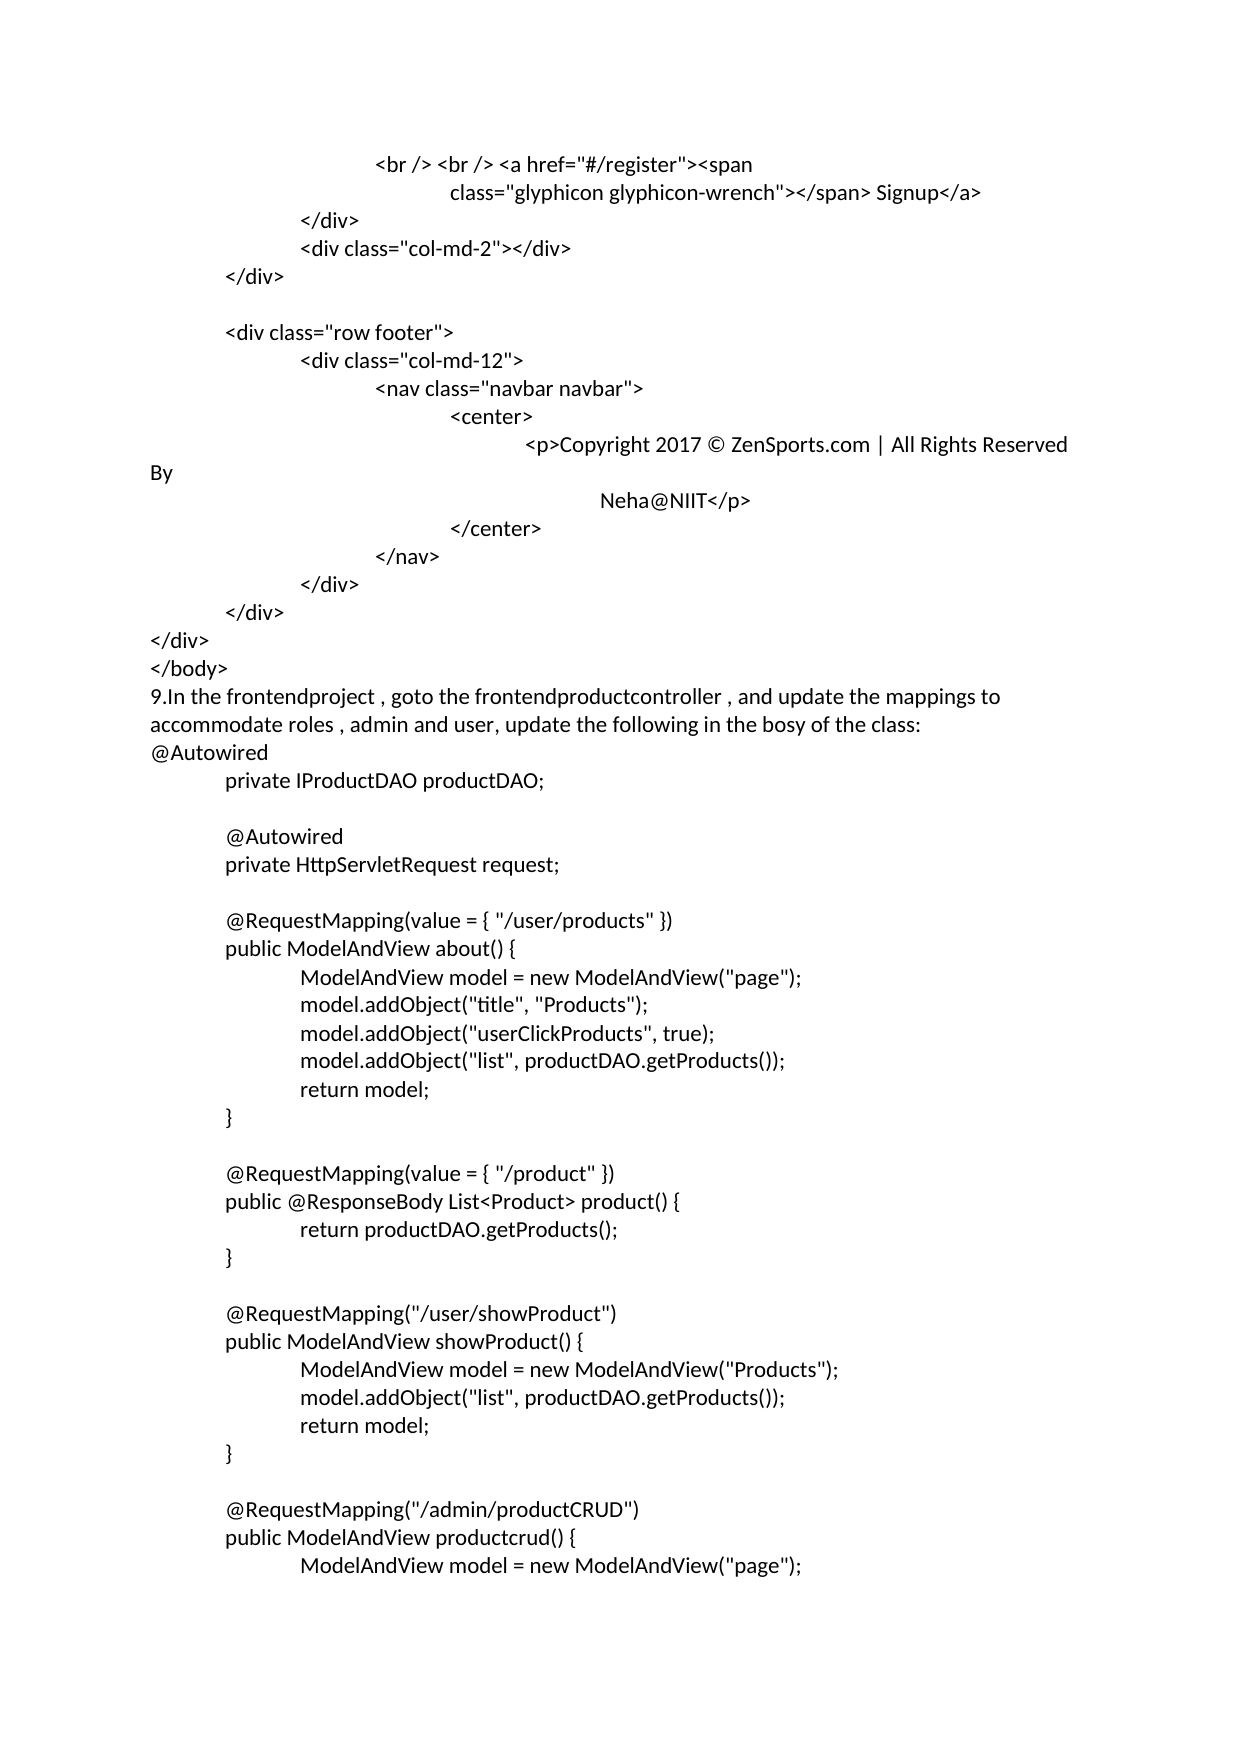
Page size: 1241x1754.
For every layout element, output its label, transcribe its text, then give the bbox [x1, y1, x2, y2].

text public ModelAndView about() { [150, 934, 1090, 963]
text private IProductDAO productDAO; [150, 766, 1090, 794]
text model.addObject("userClickProducts", true); [150, 1019, 1090, 1047]
text <div class="col-md-2"></div> [150, 234, 1090, 262]
text model.addObject("title", "Products"); [150, 991, 1090, 1019]
text public ModelAndView productcrud() { [150, 1523, 1090, 1551]
text </div> [150, 626, 1090, 654]
text @RequestMapping(value = { "/product" }) [150, 1159, 1090, 1187]
text model.addObject("list", productDAO.getProducts()); [150, 1047, 1090, 1075]
text </div> [150, 206, 1090, 234]
text } [150, 1439, 1090, 1467]
text } [150, 1243, 1090, 1271]
text <div class="col-md-12"> [150, 346, 1090, 374]
text </div> [150, 262, 1090, 290]
text </center> [150, 514, 1090, 542]
text @RequestMapping(value = { "/user/products" }) [150, 907, 1090, 934]
text ModelAndView model = new ModelAndView("page"); [150, 1551, 1090, 1579]
text <p>Copyright 2017 © ZenSports.com | All Rights Reserved By [150, 430, 1090, 486]
text ModelAndView model = new ModelAndView("Products"); [150, 1355, 1090, 1383]
text @RequestMapping("/admin/productCRUD") [150, 1495, 1090, 1523]
text ModelAndView model = new ModelAndView("page"); [150, 963, 1090, 991]
text </div> [150, 570, 1090, 598]
text public ModelAndView showProduct() { [150, 1327, 1090, 1355]
text @RequestMapping("/user/showProduct") [150, 1299, 1090, 1327]
text Neha@NIIT</p> [150, 486, 1090, 514]
text return model; [150, 1075, 1090, 1103]
text } [150, 1103, 1090, 1131]
text @Autowired [150, 738, 1090, 766]
text model.addObject("list", productDAO.getProducts()); [150, 1383, 1090, 1411]
text @Autowired [150, 822, 1090, 851]
text </div> [150, 598, 1090, 626]
text </nav> [150, 542, 1090, 570]
text <center> [150, 402, 1090, 430]
text return model; [150, 1411, 1090, 1439]
text </body> [150, 654, 1090, 682]
text class="glyphicon glyphicon-wrench"></span> Signup</a> [150, 178, 1090, 206]
text private HttpServletRequest request; [150, 851, 1090, 878]
text 9.In the frontendproject , goto the frontendproductcontroller , and update the mappings to accommodate roles , admin and user, update the following in the bosy of the class: [150, 682, 1090, 738]
text <br /> <br /> <a href="#/register"><span [150, 150, 1090, 178]
text <nav class="navbar navbar"> [150, 374, 1090, 402]
text public @ResponseBody List<Product> product() { [150, 1187, 1090, 1215]
text return productDAO.getProducts(); [150, 1215, 1090, 1243]
text <div class="row footer"> [150, 318, 1090, 346]
